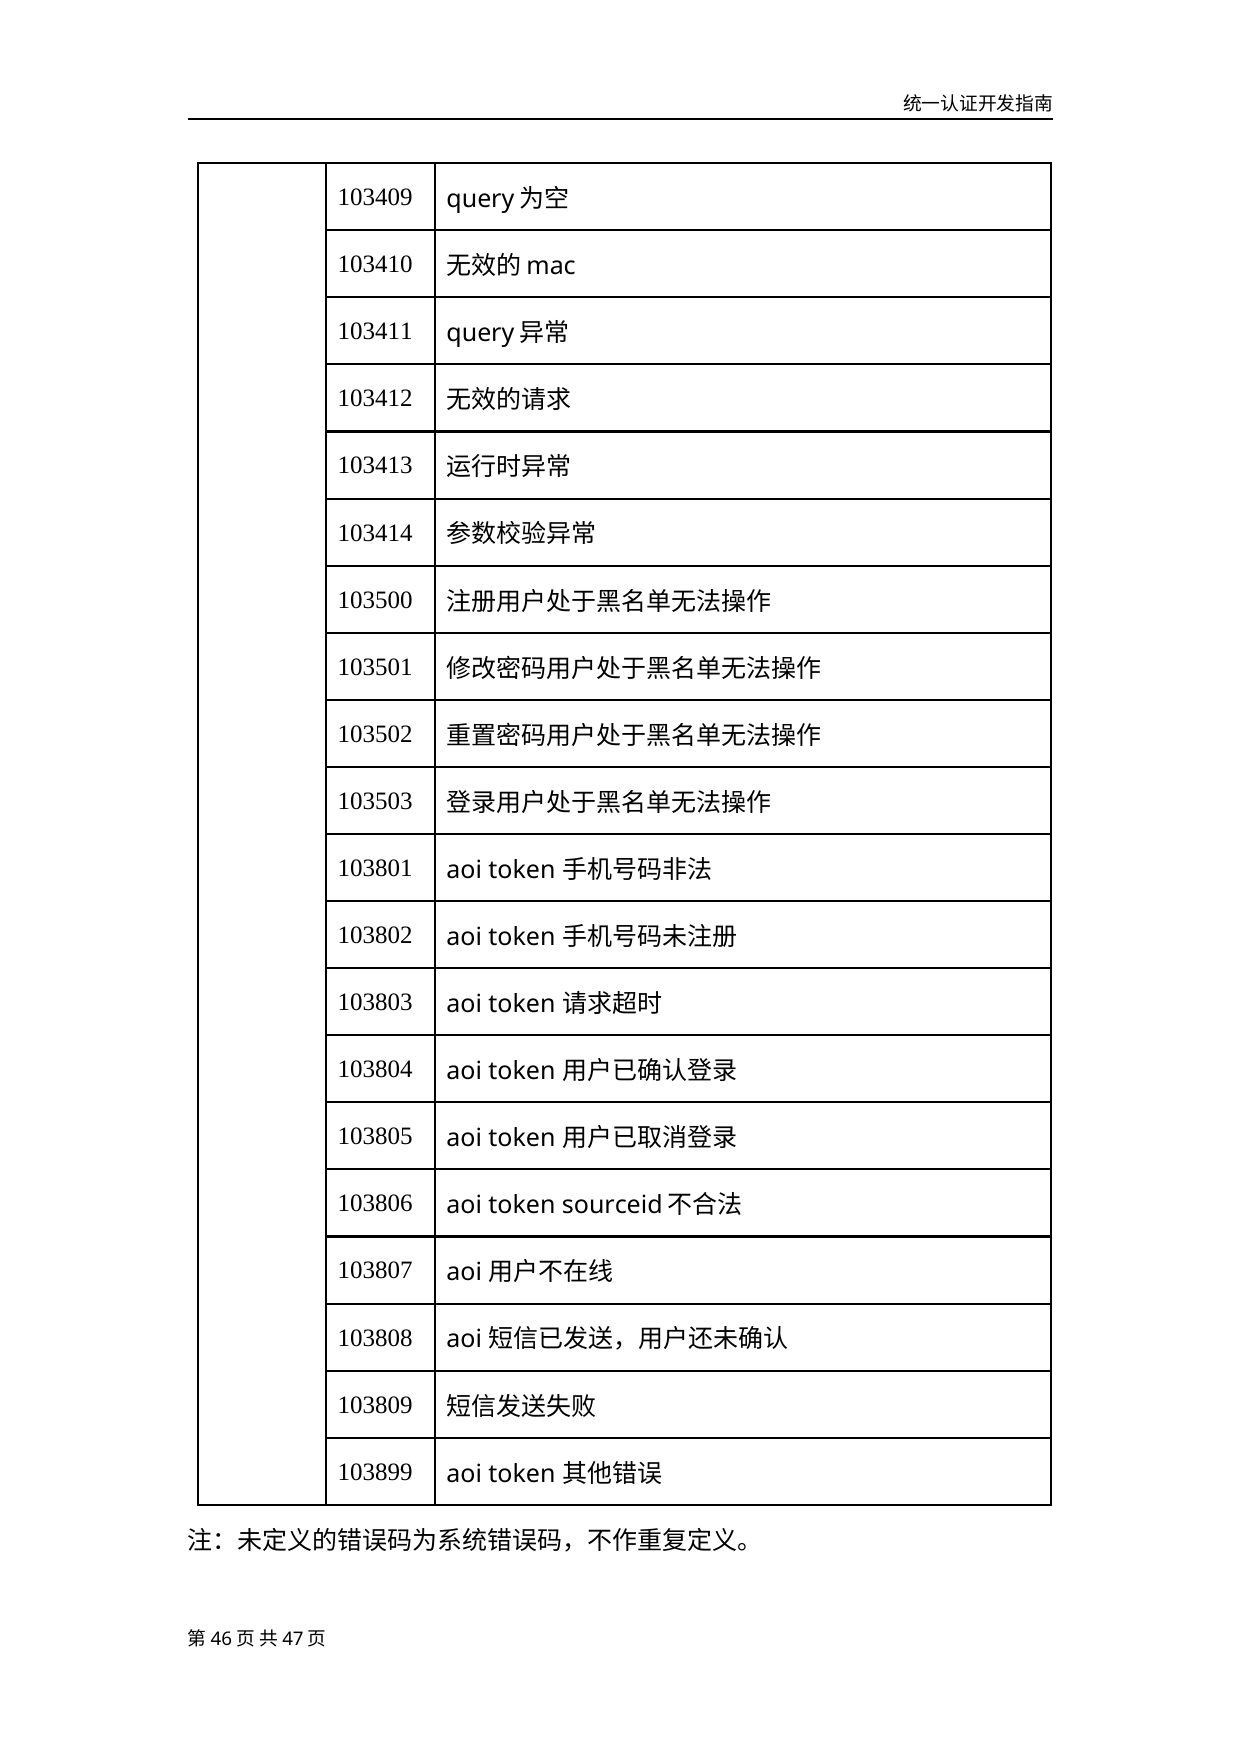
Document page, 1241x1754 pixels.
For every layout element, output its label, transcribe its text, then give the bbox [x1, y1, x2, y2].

table_cell aoi token 用户已确认登录 [436, 1036, 1050, 1101]
text 注：未定义的错误码为系统错误码，不作重复定义。 [187, 1506, 1053, 1571]
table_cell 103502 [327, 701, 434, 766]
table_cell 103899 [327, 1439, 434, 1504]
table_cell 103413 [327, 433, 434, 497]
table_cell 103809 [327, 1372, 434, 1437]
table_cell 103503 [327, 768, 434, 833]
table_cell 103414 [327, 500, 434, 564]
table_cell 103802 [327, 902, 434, 967]
table_cell aoi token 请求超时 [436, 969, 1050, 1034]
table_cell 登录用户处于黑名单无法操作 [436, 768, 1050, 833]
table_cell aoi 用户不在线 [436, 1238, 1050, 1302]
table_cell 103806 [327, 1170, 434, 1235]
table_cell 103410 [327, 231, 434, 296]
table_cell aoi token 其他错误 [436, 1439, 1050, 1504]
table_cell 注册用户处于黑名单无法操作 [436, 567, 1050, 632]
table_cell 103807 [327, 1238, 434, 1302]
table_cell query为空 [436, 164, 1050, 229]
table_cell 参数校验异常 [436, 500, 1050, 564]
table_cell 103501 [327, 634, 434, 699]
table_cell 103409 [327, 164, 434, 229]
table_cell aoi token 手机号码未注册 [436, 902, 1050, 967]
table_cell aoi 短信已发送，用户还未确认 [436, 1305, 1050, 1369]
table_cell 103804 [327, 1036, 434, 1101]
table_cell 重置密码用户处于黑名单无法操作 [436, 701, 1050, 766]
table_cell 103808 [327, 1305, 434, 1369]
table_cell aoi token 手机号码非法 [436, 835, 1050, 900]
table_cell 103803 [327, 969, 434, 1034]
table_cell 修改密码用户处于黑名单无法操作 [436, 634, 1050, 699]
table_cell aoi token 用户已取消登录 [436, 1103, 1050, 1168]
table_cell 103805 [327, 1103, 434, 1168]
table_cell query异常 [436, 298, 1050, 363]
table_cell 无效的请求 [436, 365, 1050, 430]
table_cell 103500 [327, 567, 434, 632]
table_cell 无效的mac [436, 231, 1050, 296]
table_cell 103411 [327, 298, 434, 363]
table_cell 103801 [327, 835, 434, 900]
table_cell 运行时异常 [436, 433, 1050, 497]
table_cell aoi token sourceid不合法 [436, 1170, 1050, 1235]
table_cell 103412 [327, 365, 434, 430]
table_cell 短信发送失败 [436, 1372, 1050, 1437]
